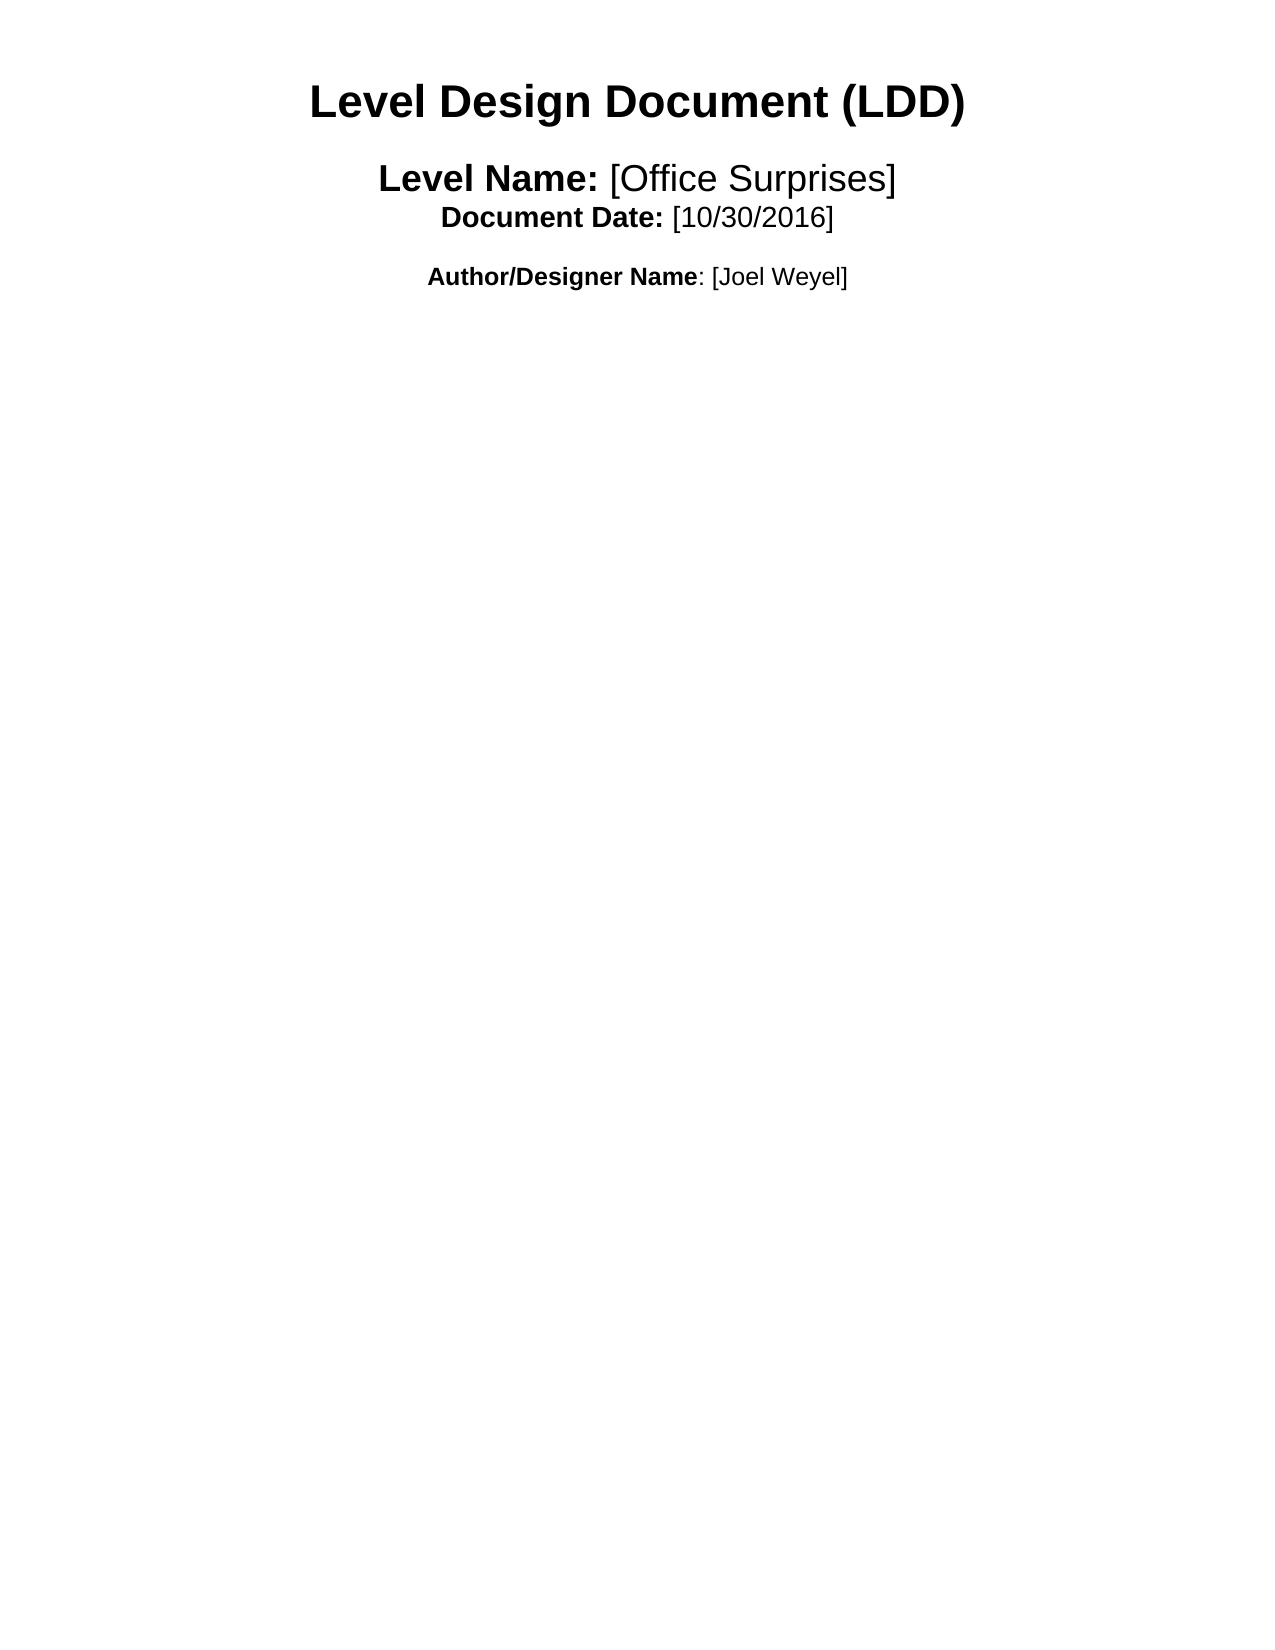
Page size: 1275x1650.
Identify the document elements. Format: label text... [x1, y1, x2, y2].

text Level Design Document (LDD) [75, 75, 1200, 128]
text Level Name: [Office Surprises] [75, 156, 1200, 199]
text Author/Designer Name: [Joel Weyel] [75, 262, 1200, 291]
text Document Date: [10/30/2016] [75, 199, 1200, 233]
